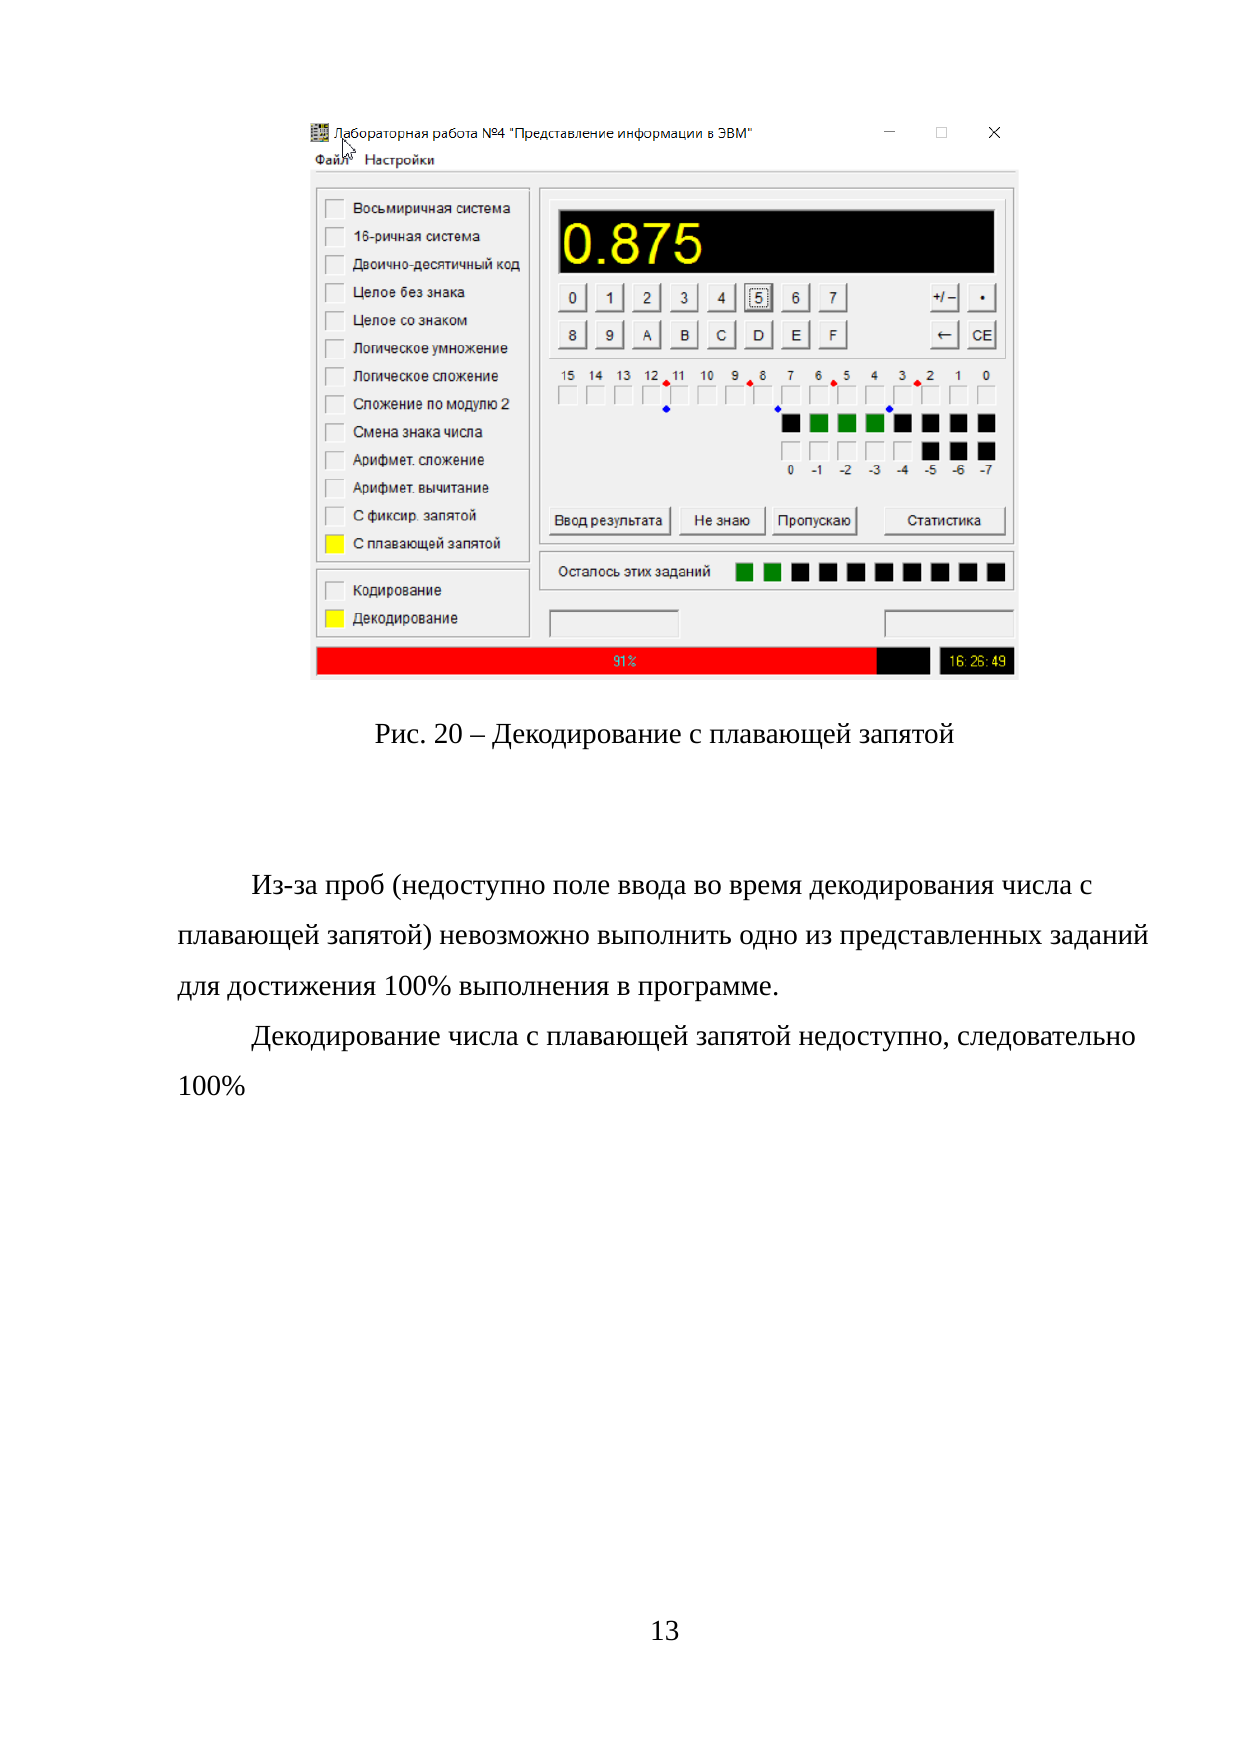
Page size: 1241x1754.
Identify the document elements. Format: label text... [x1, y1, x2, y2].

picture [310, 118, 1019, 680]
text Декодирование числа с плавающей запятой недоступно, следовательно 100% [177, 1018, 1152, 1102]
text Рис. 20 – Декодирование с плавающей запятой [177, 717, 1152, 750]
text Из-за проб (недоступно поле ввода во время декодирования числа с плавающей запятой) невозможно выполнить одно из представленных заданий для достижения 100% выполнения в программе. [177, 867, 1152, 1001]
